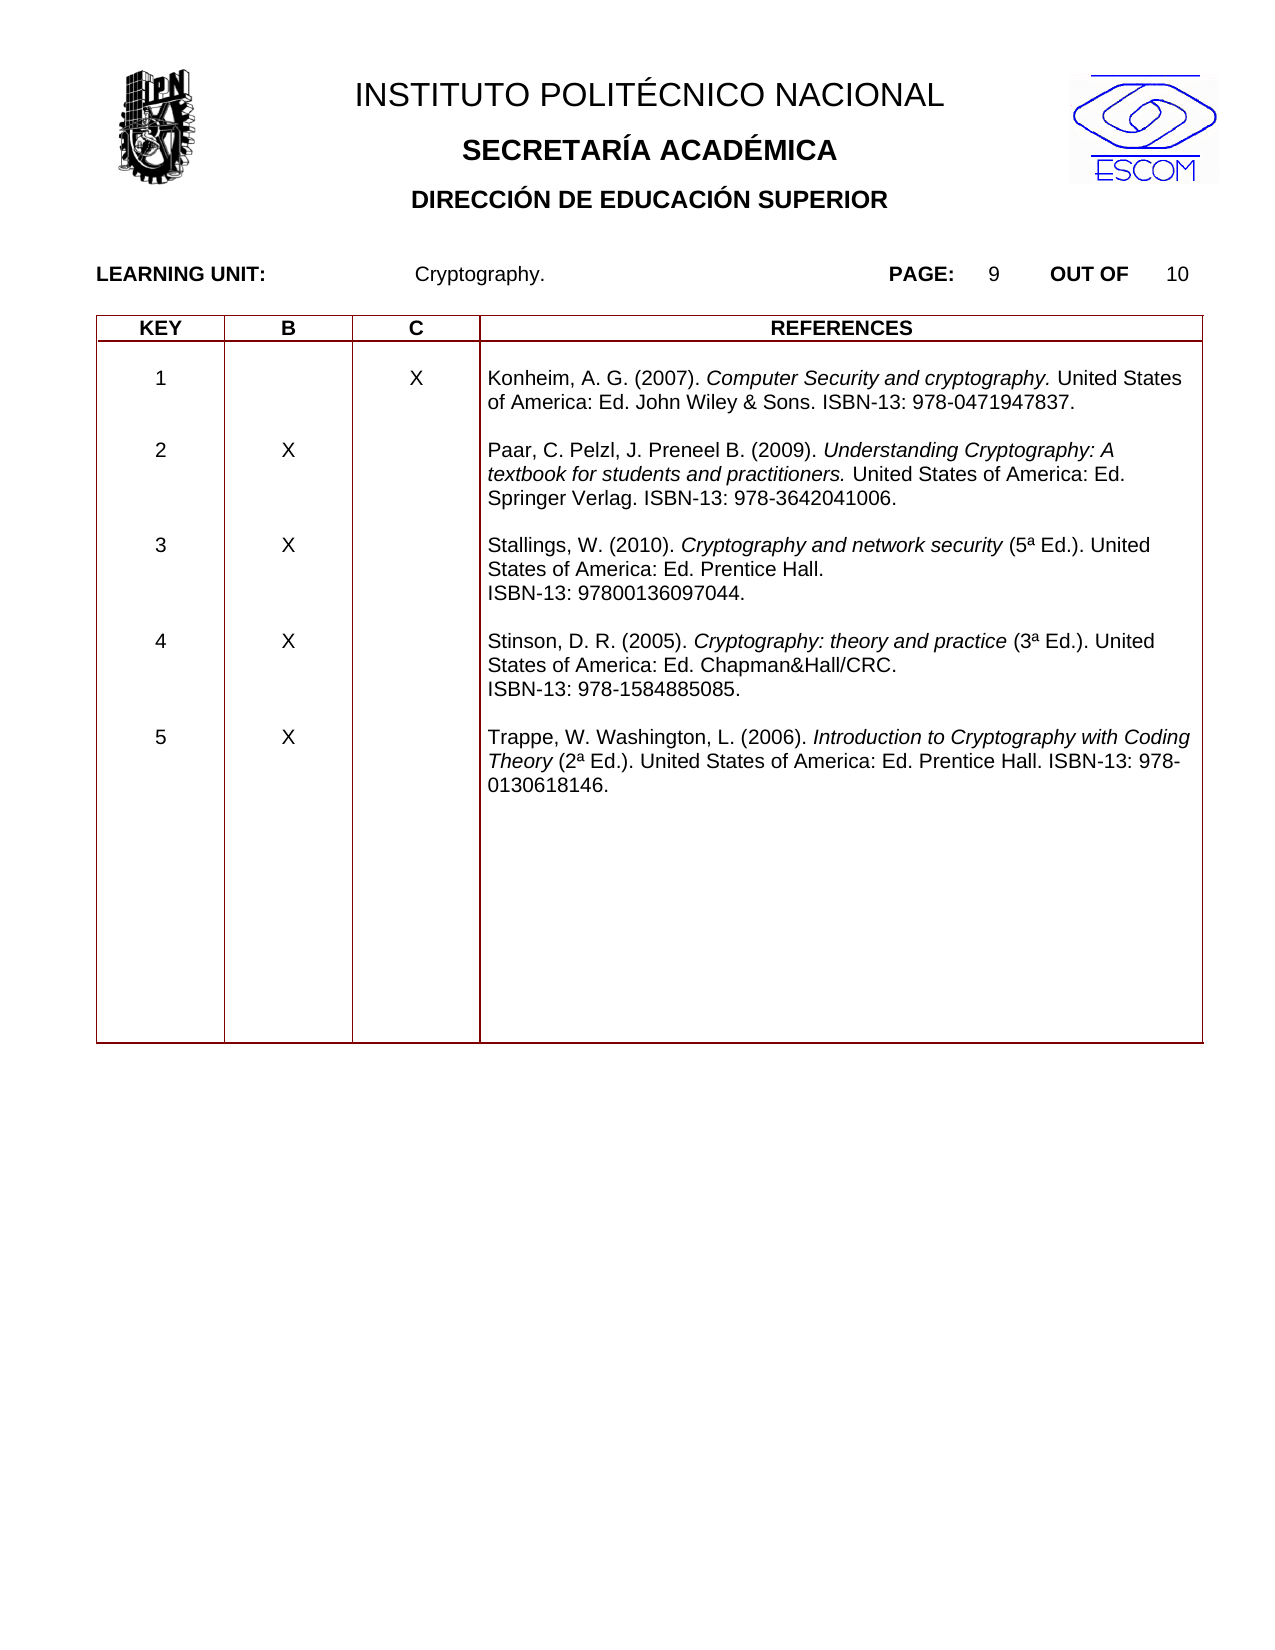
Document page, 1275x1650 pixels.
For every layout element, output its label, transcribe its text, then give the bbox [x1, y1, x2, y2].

table_header LEARNING UNIT: [85, 262, 403, 286]
table_header OUT OF [1022, 262, 1140, 286]
table_header KEY [97, 316, 224, 340]
table_header PAGE: [872, 262, 966, 286]
table_header Cryptography. [403, 262, 872, 286]
table_cell Konheim, A. G. (2007). Computer Security and cryptography. United States of America: Ed. John Wiley & Sons. ISBN-13: 978-0471947837. Paar, C. Pelzl, J. Preneel B. (2009). Understanding Cryptography: A textbook for students and practitioners. United States of America: Ed. Springer Verlag. ISBN-13: 978-3642041006. Stallings, W. (2010). Cryptography and network security (5ª Ed.). United States of America: Ed. Prentice Hall. ISBN-13: 97800136097044. Stinson, D. R. (2005). Cryptography: theory and practice (3ª Ed.). United States of America: Ed. Chapman&Hall/CRC. ISBN-13: 978-1584885085. Trappe, W. Washington, L. (2006). Introduction to Cryptography with Coding Theory (2ª Ed.). United States of America: Ed. Prentice Hall. ISBN-13: 978-0130618146. [481, 342, 1202, 1042]
table_cell X [353, 342, 479, 1042]
table_cell 1 2 3 4 5 [97, 341, 224, 1042]
table_header C [353, 316, 479, 340]
picture [113, 61, 203, 187]
table_cell X X X X [225, 342, 352, 1042]
table_header B [225, 316, 352, 340]
picture [1067, 72, 1220, 184]
table_header REFERENCES [481, 316, 1202, 340]
table_header 10 [1140, 262, 1215, 286]
table_header 9 [966, 262, 1022, 286]
